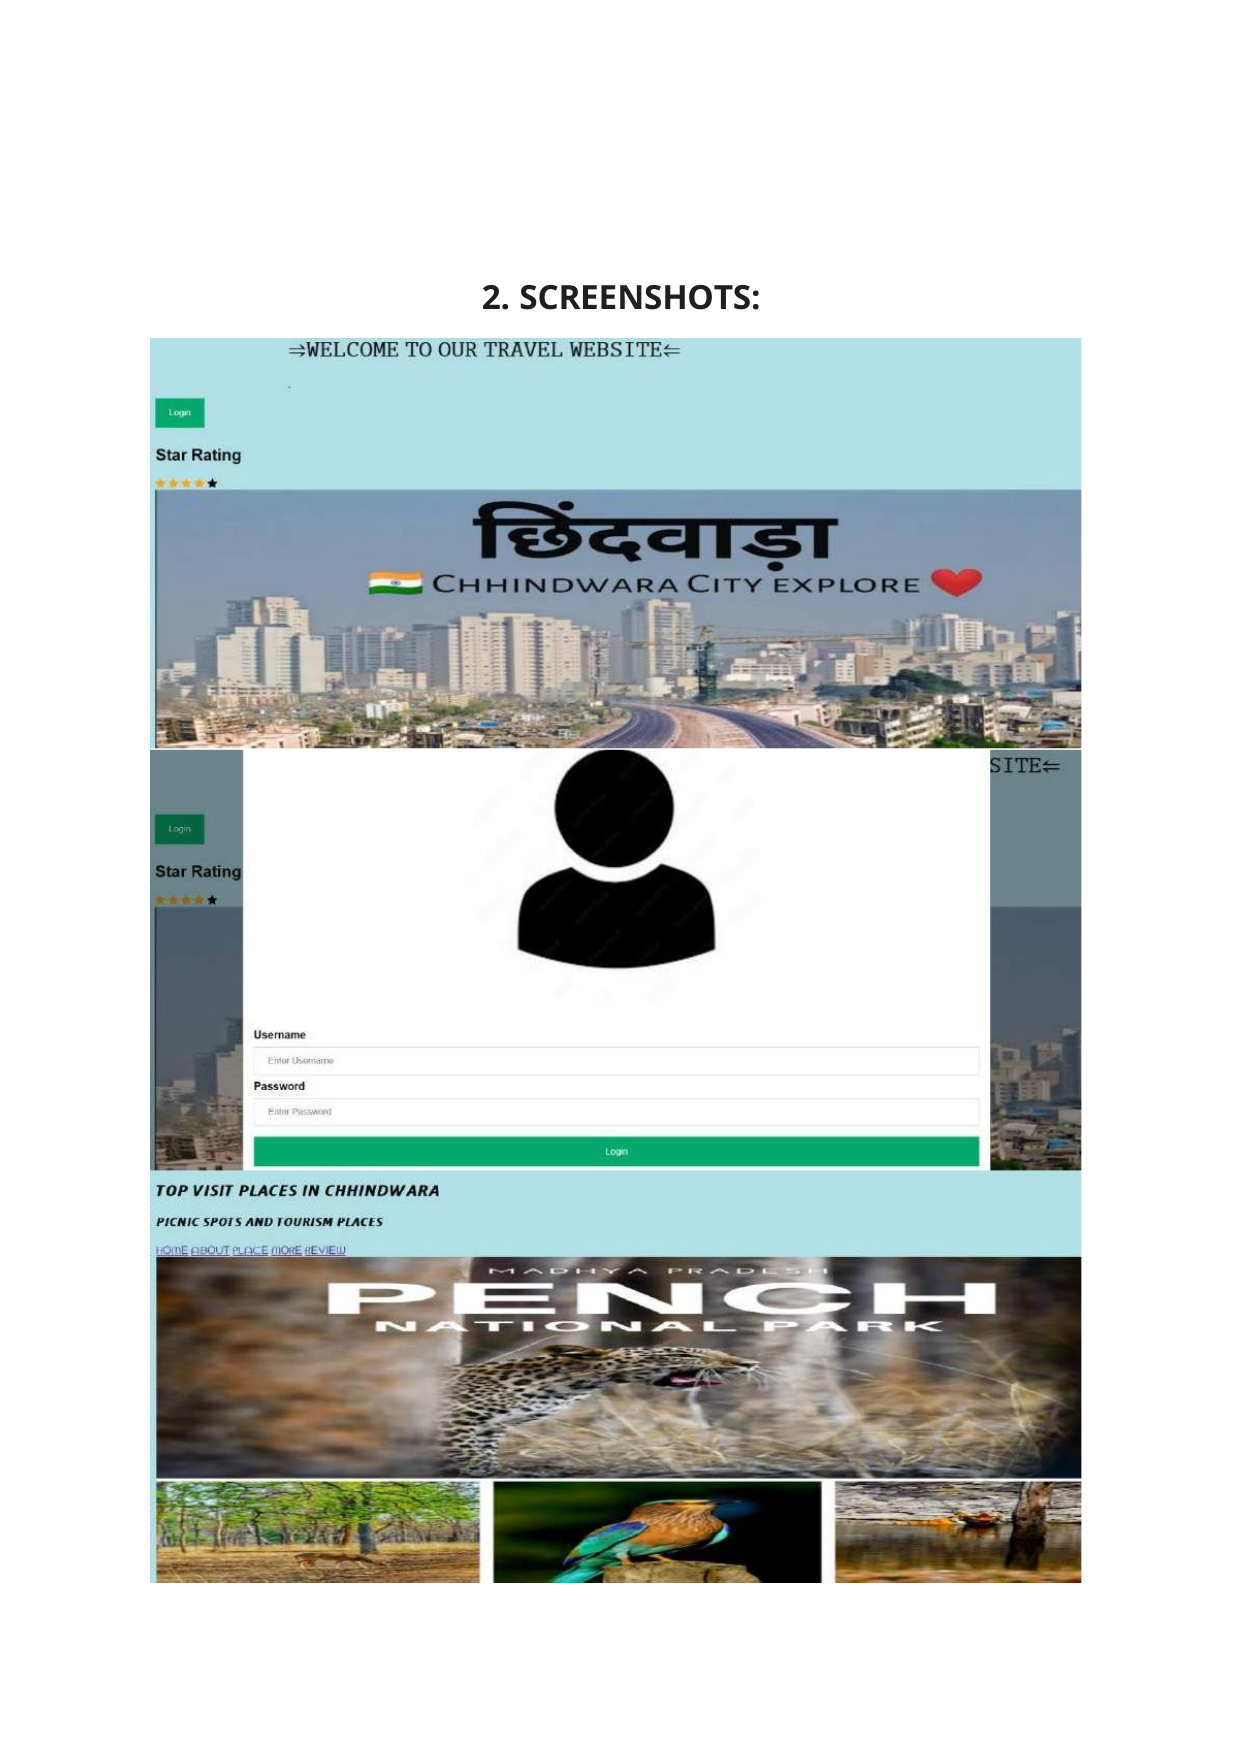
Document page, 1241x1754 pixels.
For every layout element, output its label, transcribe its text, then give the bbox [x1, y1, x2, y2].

picture [150, 338, 1082, 1583]
subtitle SCREENSHOTS: [482, 274, 1128, 319]
